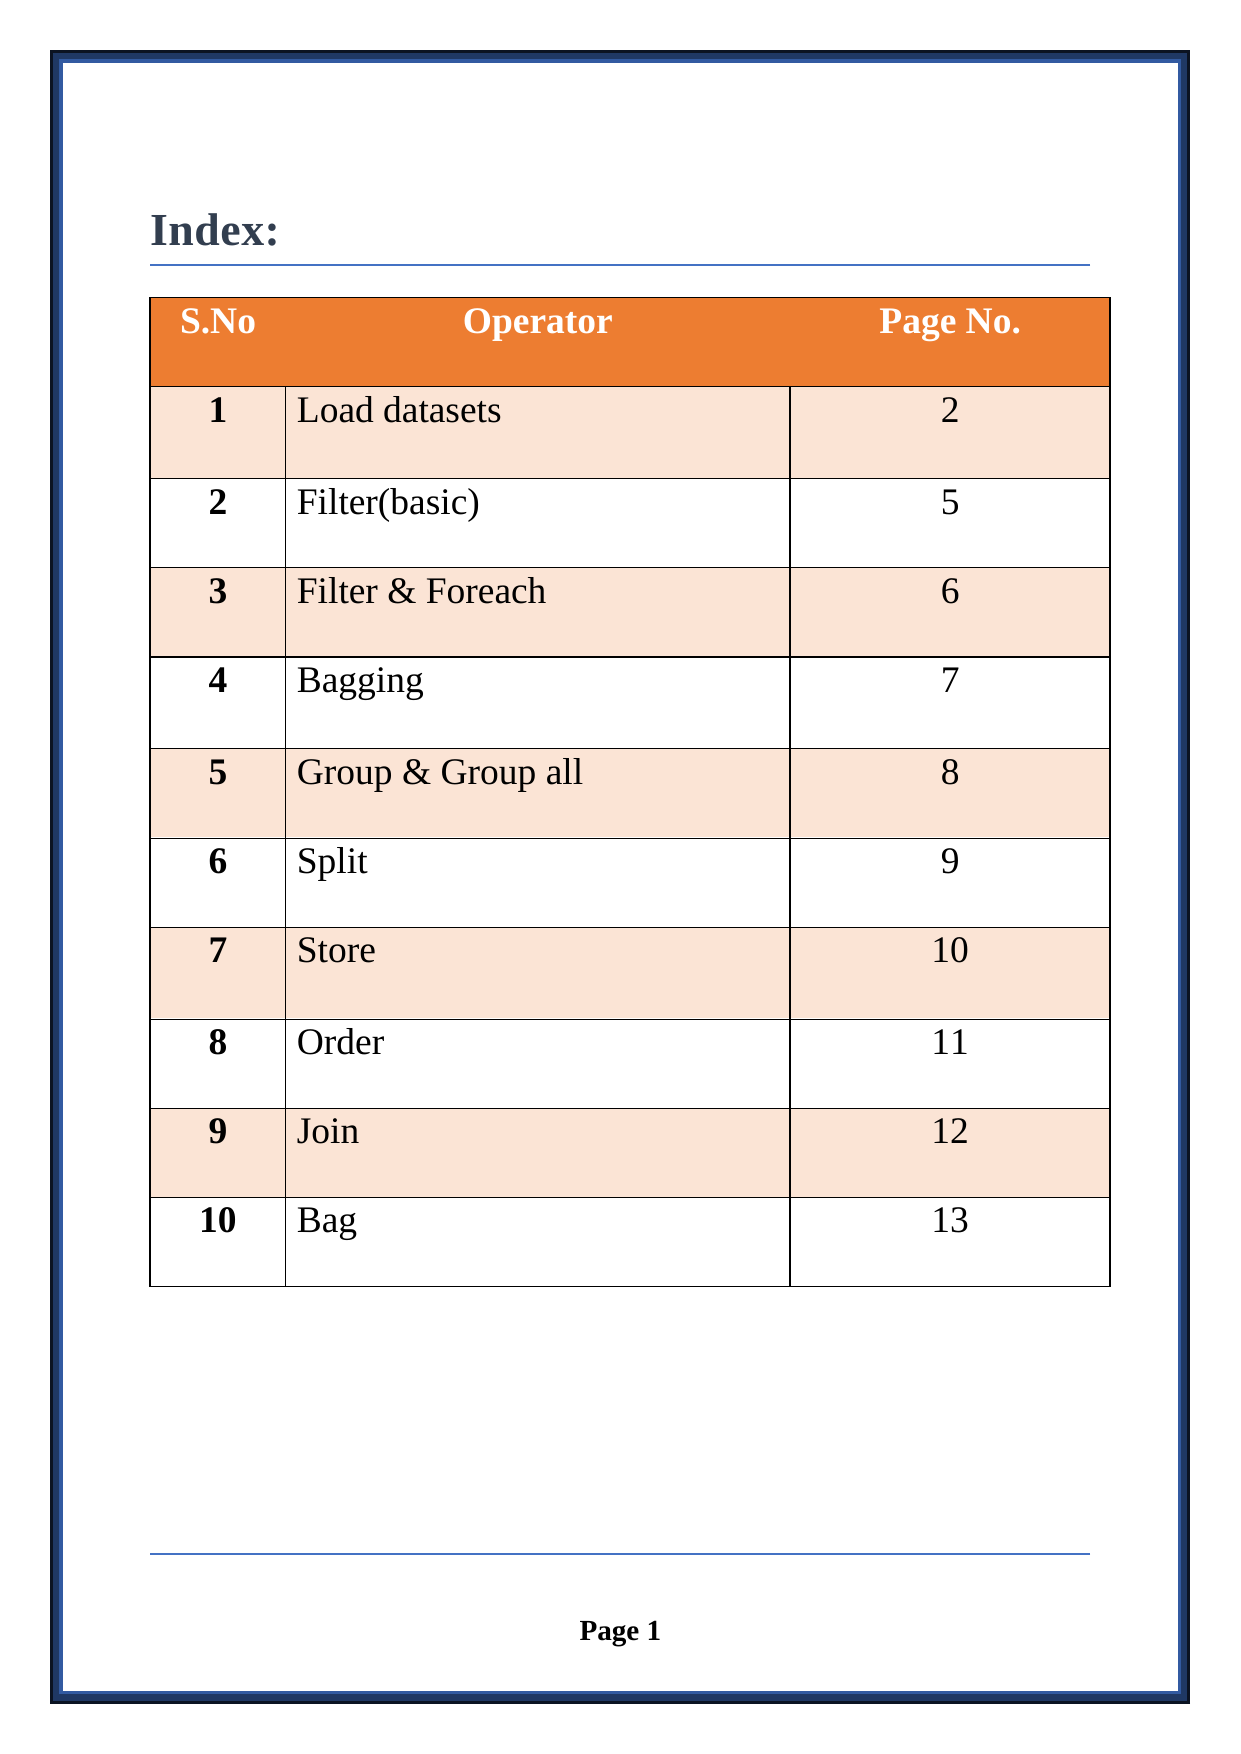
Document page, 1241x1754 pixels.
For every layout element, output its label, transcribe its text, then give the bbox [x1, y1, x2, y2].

table_cell Store [286, 928, 789, 1018]
title Index: [150, 203, 1090, 264]
table_cell Filter(basic) [286, 479, 789, 567]
table_cell Split [286, 839, 789, 927]
table_cell 8 [791, 749, 1109, 837]
table_cell 9 [151, 1109, 285, 1197]
table_cell Join [286, 1109, 789, 1197]
table_cell Filter & Foreach [286, 568, 789, 656]
table_cell 3 [151, 568, 285, 656]
table_cell Load datasets [286, 387, 789, 478]
table_header S.No [151, 298, 285, 386]
table_cell Order [286, 1020, 789, 1108]
table_cell 7 [151, 928, 285, 1018]
table_cell 7 [791, 658, 1109, 748]
table_cell Group & Group all [286, 749, 789, 837]
table_cell 11 [791, 1020, 1109, 1108]
table_cell 13 [791, 1198, 1109, 1286]
table_cell 6 [151, 839, 285, 927]
table_cell 12 [791, 1109, 1109, 1197]
table_cell 2 [151, 479, 285, 567]
table_cell 5 [791, 479, 1109, 567]
table_header Page No. [790, 298, 1109, 386]
table_cell 4 [151, 658, 285, 748]
table_cell 10 [791, 928, 1109, 1018]
table_cell 9 [791, 839, 1109, 927]
table_header Operator [285, 298, 790, 386]
table_cell 6 [791, 568, 1109, 656]
table_cell 5 [151, 749, 285, 837]
table_cell 8 [151, 1020, 285, 1108]
table_cell 2 [791, 387, 1109, 478]
table_cell 10 [151, 1198, 285, 1286]
table_cell 1 [151, 387, 285, 478]
table_cell Bag [286, 1198, 789, 1286]
table_cell Bagging [286, 658, 789, 748]
